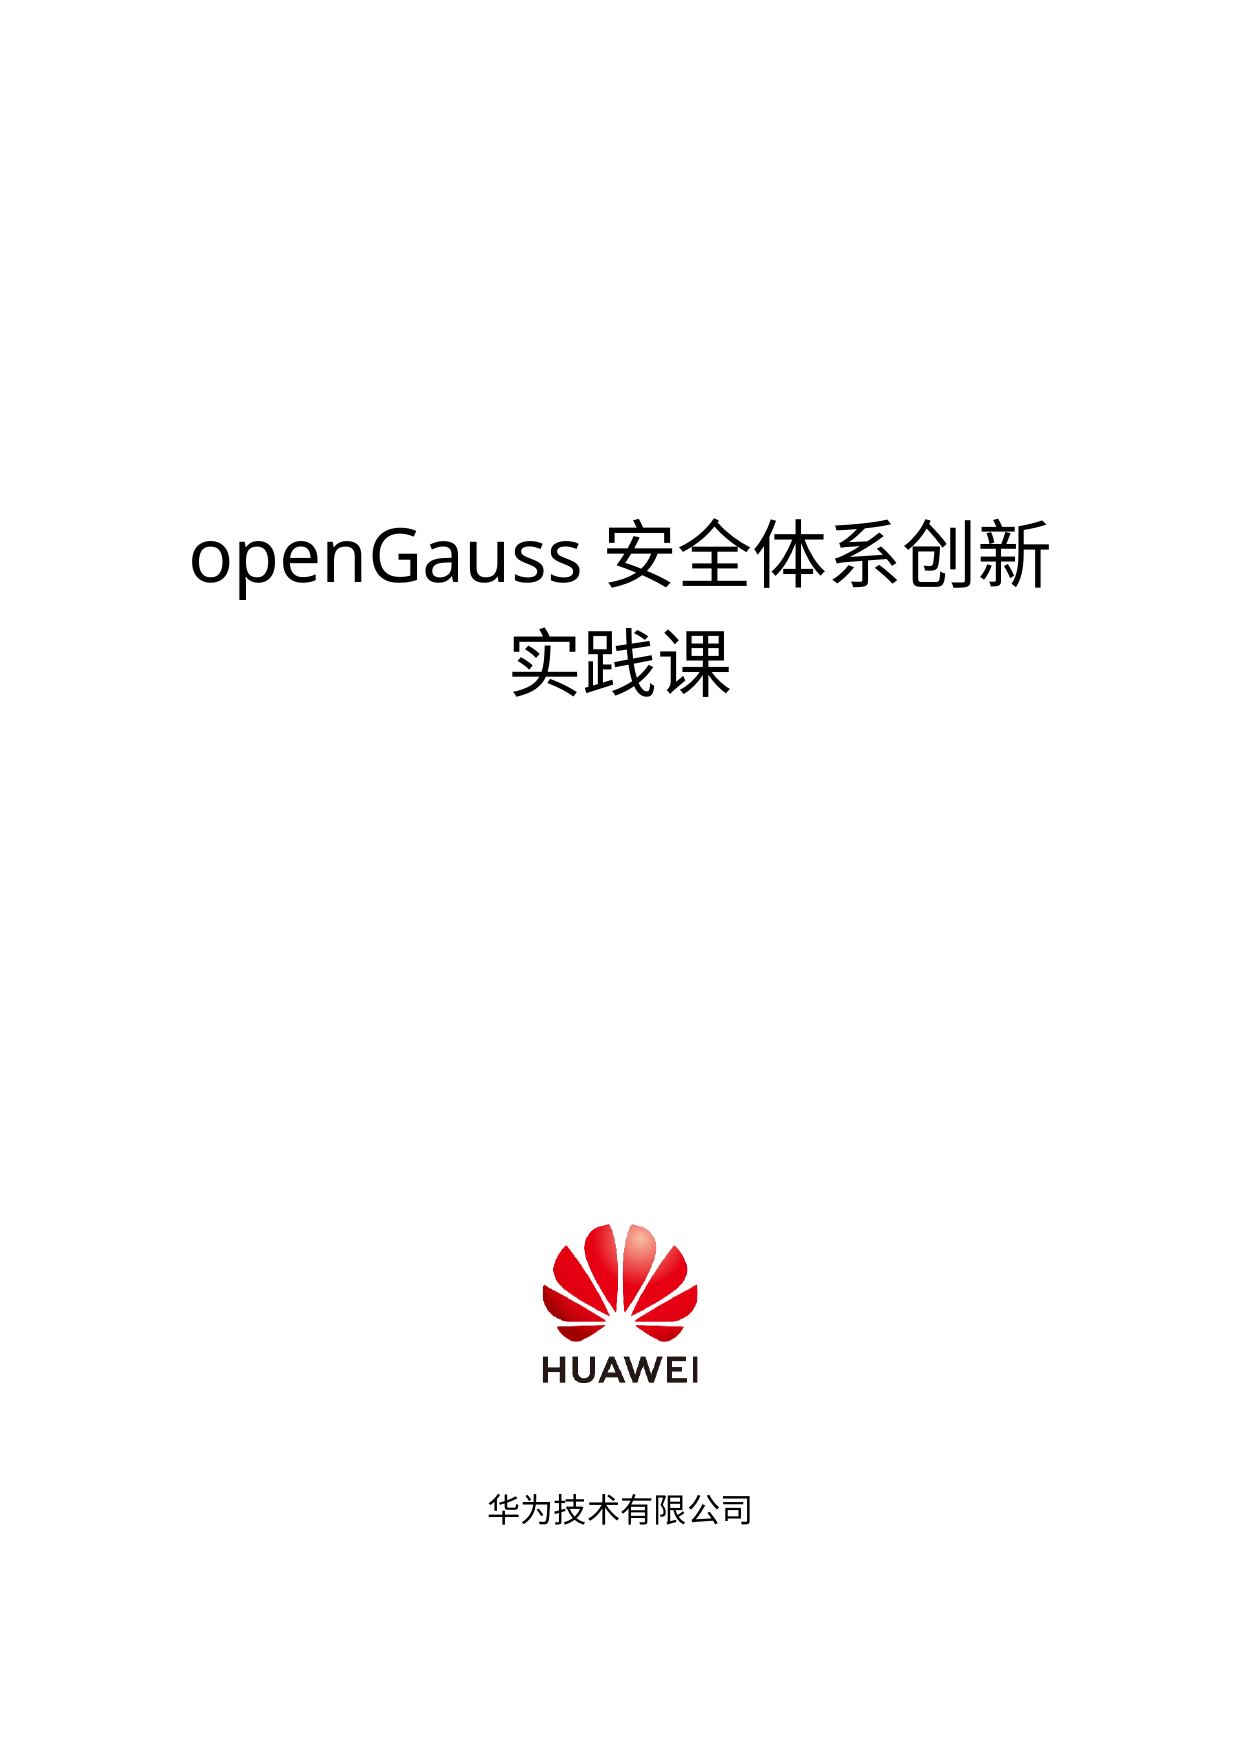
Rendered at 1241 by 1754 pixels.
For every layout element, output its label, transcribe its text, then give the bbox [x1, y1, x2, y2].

picture [542, 1224, 698, 1383]
text 实践课 [118, 604, 1122, 713]
text openGauss 安全体系创新 [118, 495, 1122, 604]
text 华为技术有限公司 [118, 1484, 1122, 1532]
